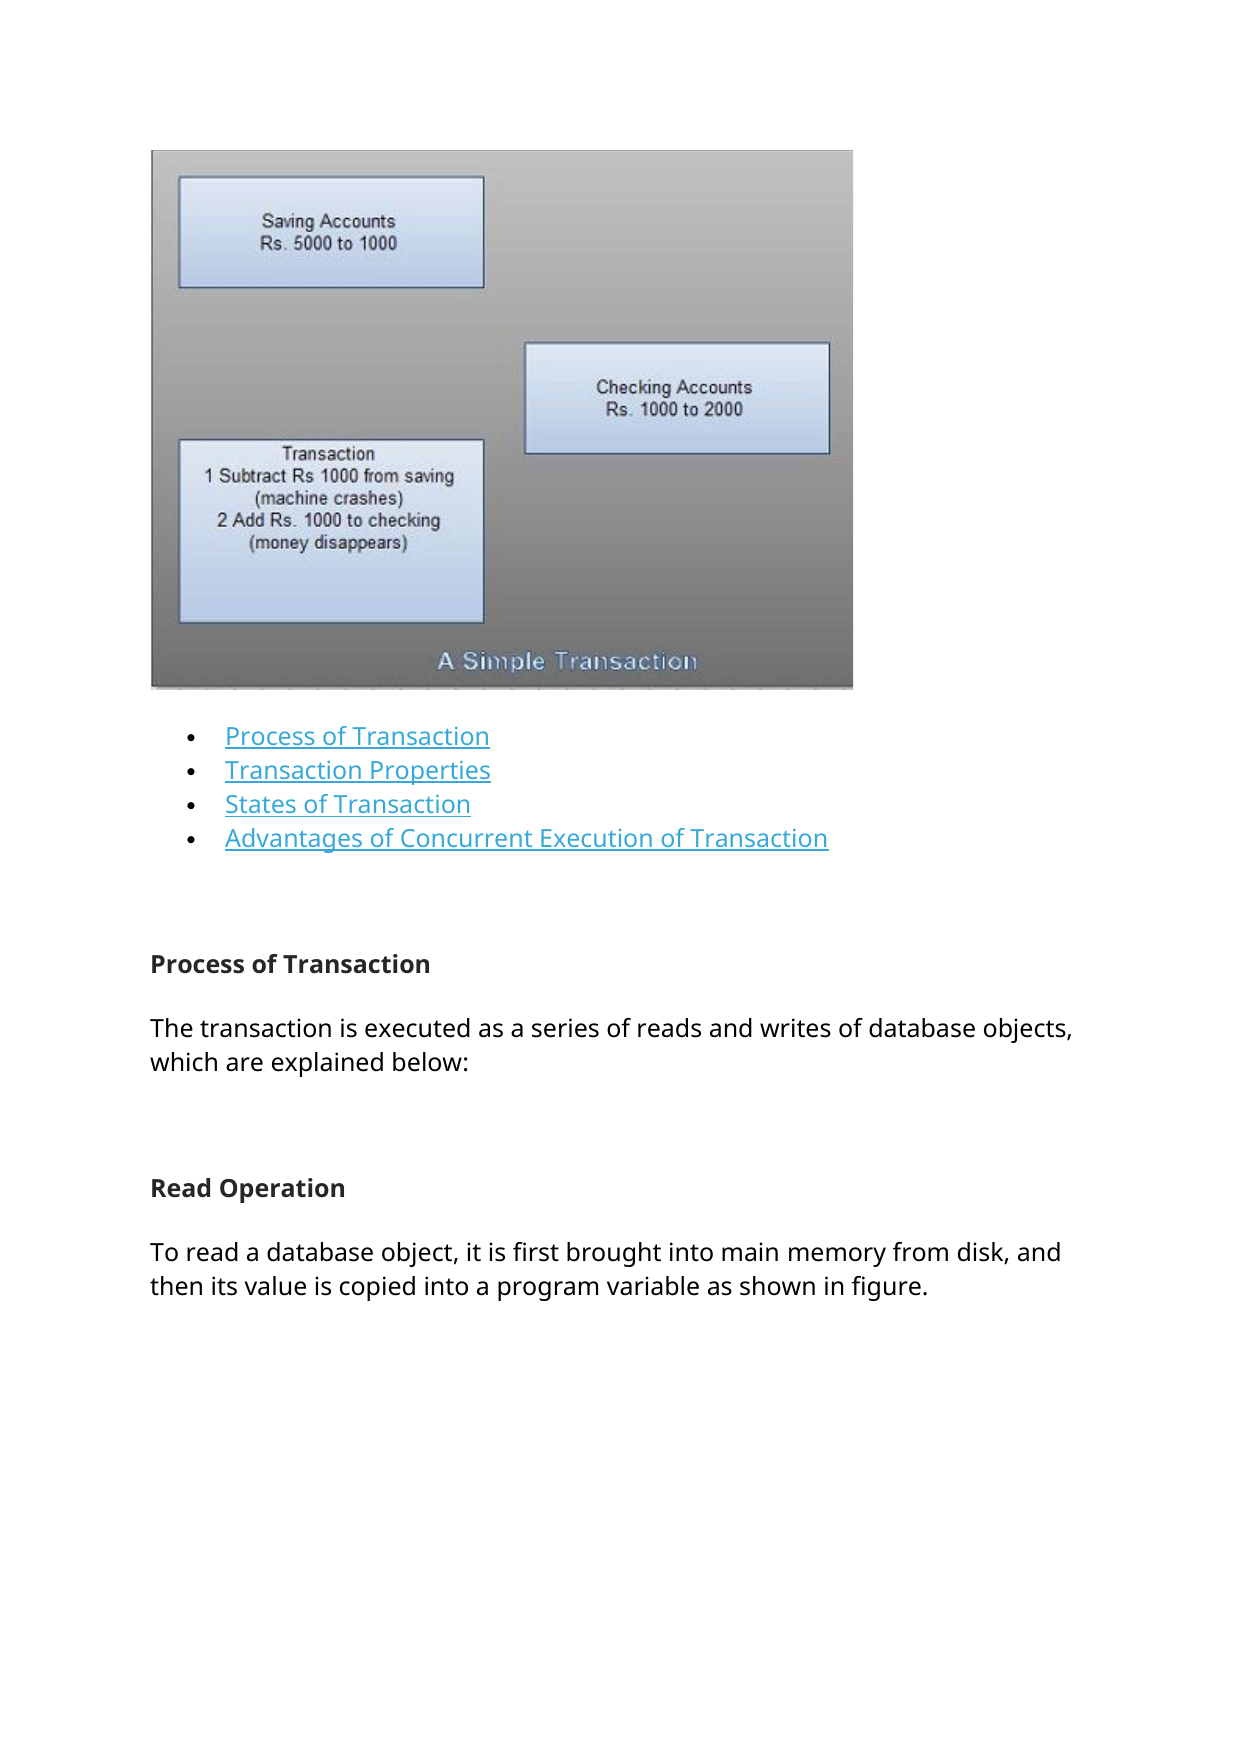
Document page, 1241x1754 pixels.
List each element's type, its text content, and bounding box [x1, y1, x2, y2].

list Process of Transaction [187, 718, 1090, 753]
picture [150, 150, 854, 690]
list Transaction Properties [187, 753, 1090, 787]
text Read Operation [150, 1171, 1090, 1205]
text To read a database object, it is first brought into main memory from disk, and then its value is copied into a program variable as shown in figure. [150, 1234, 1090, 1302]
list States of Transaction [187, 787, 1090, 821]
text The transaction is executed as a series of reads and writes of database objects, which are explained below: [150, 1010, 1090, 1078]
list Advantages of Concurrent Execution of Transaction [187, 821, 1090, 855]
text Process of Transaction [150, 947, 1090, 981]
